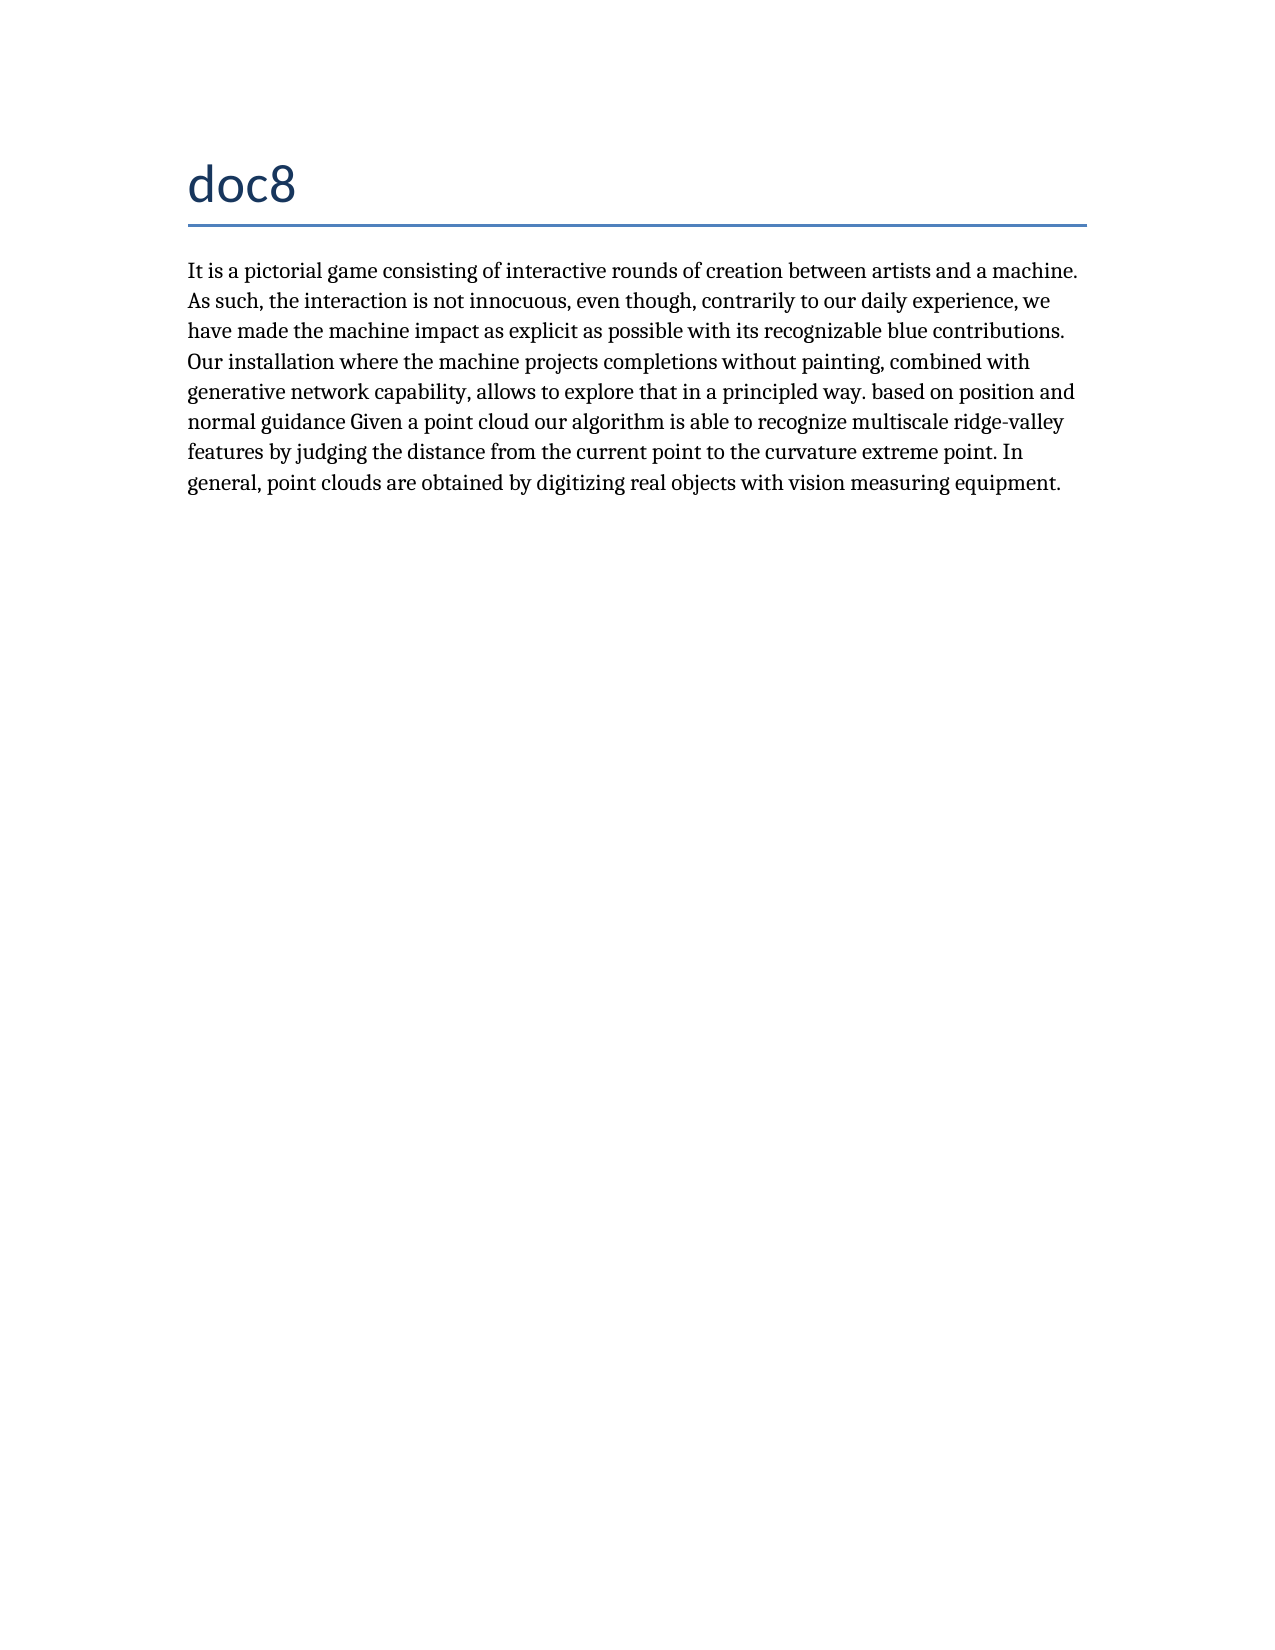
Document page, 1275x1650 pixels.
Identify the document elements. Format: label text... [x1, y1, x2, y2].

title doc8 [187, 150, 1087, 227]
text It is a pictorial game consisting of interactive rounds of creation between artists and a machine. As such, the interaction is not innocuous, even though, contrarily to our daily experience, we have made the machine impact as explicit as possible with its recognizable blue contributions. Our installation where the machine projects completions without painting, combined with generative network capability, allows to explore that in a principled way. based on position and normal guidance Given a point cloud our algorithm is able to recognize multiscale ridge-valley features by judging the distance from the current point to the curvature extreme point. In general, point clouds are obtained by digitizing real objects with vision measuring equipment. [187, 258, 1087, 496]
